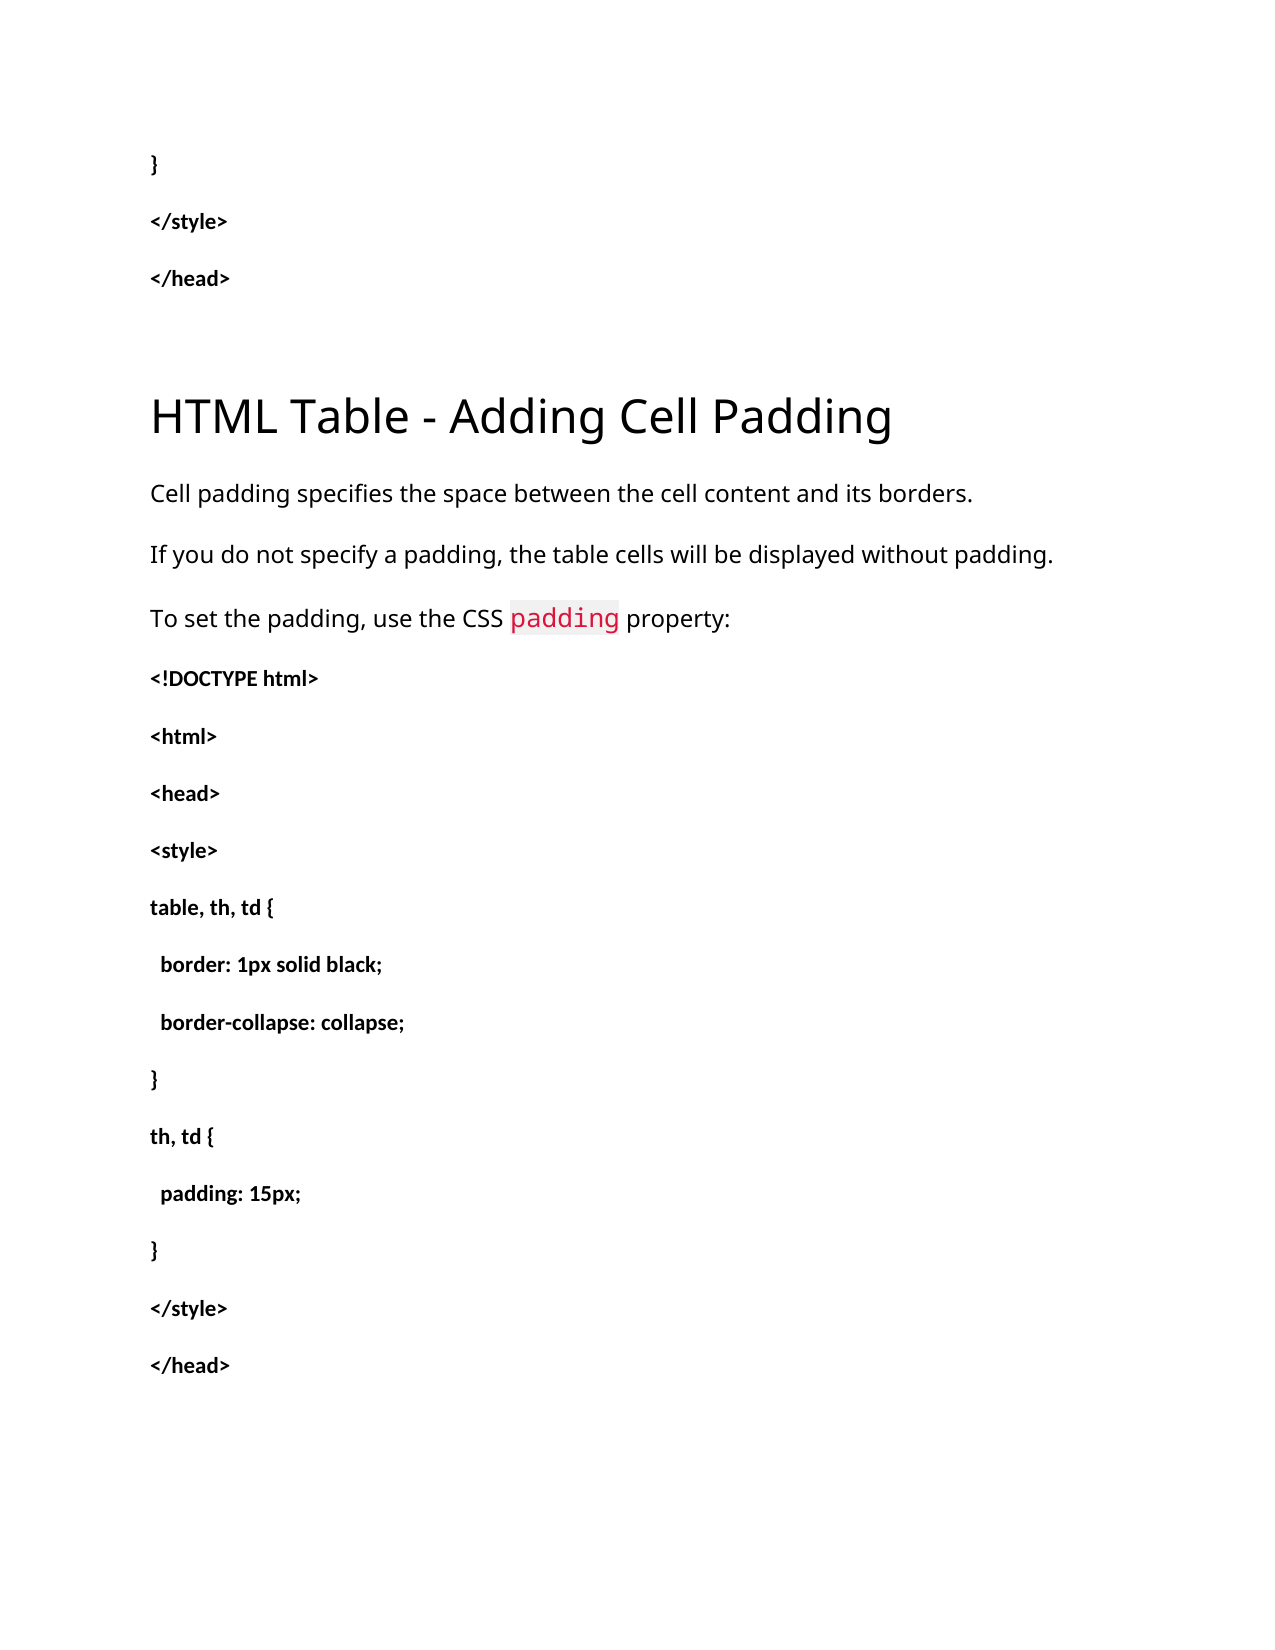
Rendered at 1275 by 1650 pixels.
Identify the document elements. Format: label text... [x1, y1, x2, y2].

text padding: 15px; [150, 1179, 1125, 1207]
text <style> [150, 836, 1125, 864]
text </style> [150, 1294, 1125, 1322]
text table, th, td { [150, 893, 1125, 921]
text } [150, 1236, 1125, 1264]
text <html> [150, 722, 1125, 750]
text To set the padding, use the CSS padding property: [150, 600, 510, 635]
text } [150, 150, 1125, 178]
text border-collapse: collapse; [150, 1008, 1125, 1036]
text </style> [150, 207, 1125, 235]
text </head> [150, 264, 1125, 292]
subtitle HTML Table - Adding Cell Padding [150, 383, 1125, 447]
text th, td { [150, 1122, 1125, 1150]
text <head> [150, 779, 1125, 807]
text Cell padding specifies the space between the cell content and its borders. [150, 476, 1125, 509]
text border: 1px solid black; [150, 951, 1125, 978]
text If you do not specify a padding, the table cells will be displayed without padding. [150, 538, 1125, 571]
text } [150, 1065, 1125, 1093]
text </head> [150, 1351, 1125, 1379]
text <!DOCTYPE html> [150, 664, 1125, 693]
text To set the padding, use the CSS padding property: [619, 600, 1125, 635]
